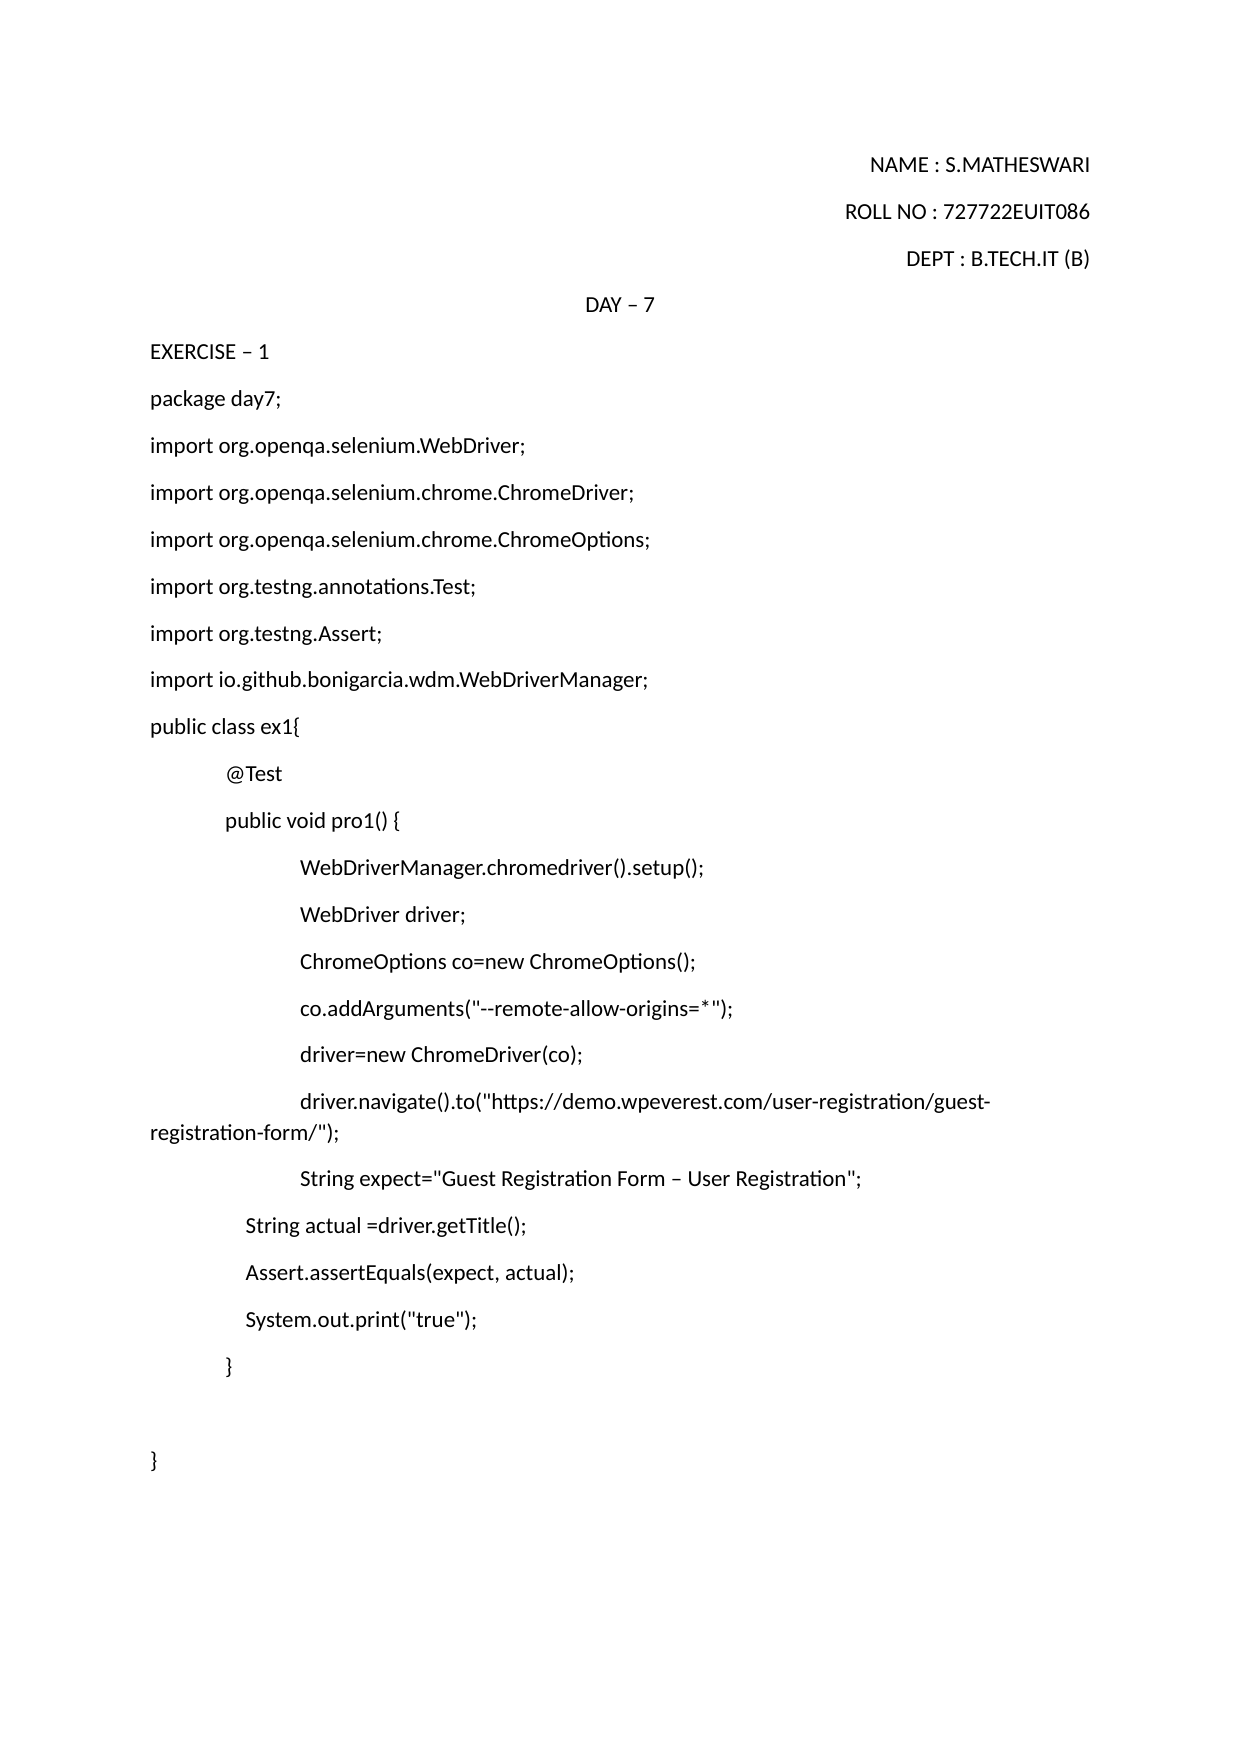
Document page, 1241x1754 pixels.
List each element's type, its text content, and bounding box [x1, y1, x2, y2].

text @Test [150, 759, 1090, 787]
text ChromeOptions co=new ChromeOptions(); [150, 947, 1090, 975]
text import org.testng.Assert; [150, 619, 1090, 647]
text EXERCISE – 1 [150, 337, 1090, 366]
text import org.testng.annotations.Test; [150, 572, 1090, 600]
text import org.openqa.selenium.WebDriver; [150, 431, 1090, 459]
text co.addArguments("--remote-allow-origins=*"); [150, 994, 1090, 1022]
text System.out.print("true"); [150, 1305, 1090, 1333]
text import io.github.bonigarcia.wdm.WebDriverManager; [150, 666, 1090, 694]
text ROLL NO : 727722EUIT086 [150, 197, 1090, 225]
text import org.openqa.selenium.chrome.ChromeOptions; [150, 525, 1090, 553]
text import org.openqa.selenium.chrome.ChromeDriver; [150, 478, 1090, 506]
text String expect="Guest Registration Form – User Registration"; [150, 1164, 1090, 1193]
text } [150, 1352, 1090, 1380]
text DAY – 7 [150, 291, 1090, 319]
text WebDriver driver; [150, 900, 1090, 928]
text driver.navigate().to("https://demo.wpeverest.com/user-registration/guest-registration-form/"); [150, 1087, 1090, 1146]
text } [150, 1446, 1090, 1474]
text DEPT : B.TECH.IT (B) [150, 244, 1090, 272]
text WebDriverManager.chromedriver().setup(); [150, 853, 1090, 881]
text String actual =driver.getTitle(); [150, 1211, 1090, 1239]
text package day7; [150, 384, 1090, 412]
text Assert.assertEquals(expect, actual); [150, 1258, 1090, 1286]
text driver=new ChromeDriver(co); [150, 1041, 1090, 1069]
text public class ex1{ [150, 712, 1090, 741]
text NAME : S.MATHESWARI [150, 150, 1090, 178]
text public void pro1() { [150, 806, 1090, 834]
